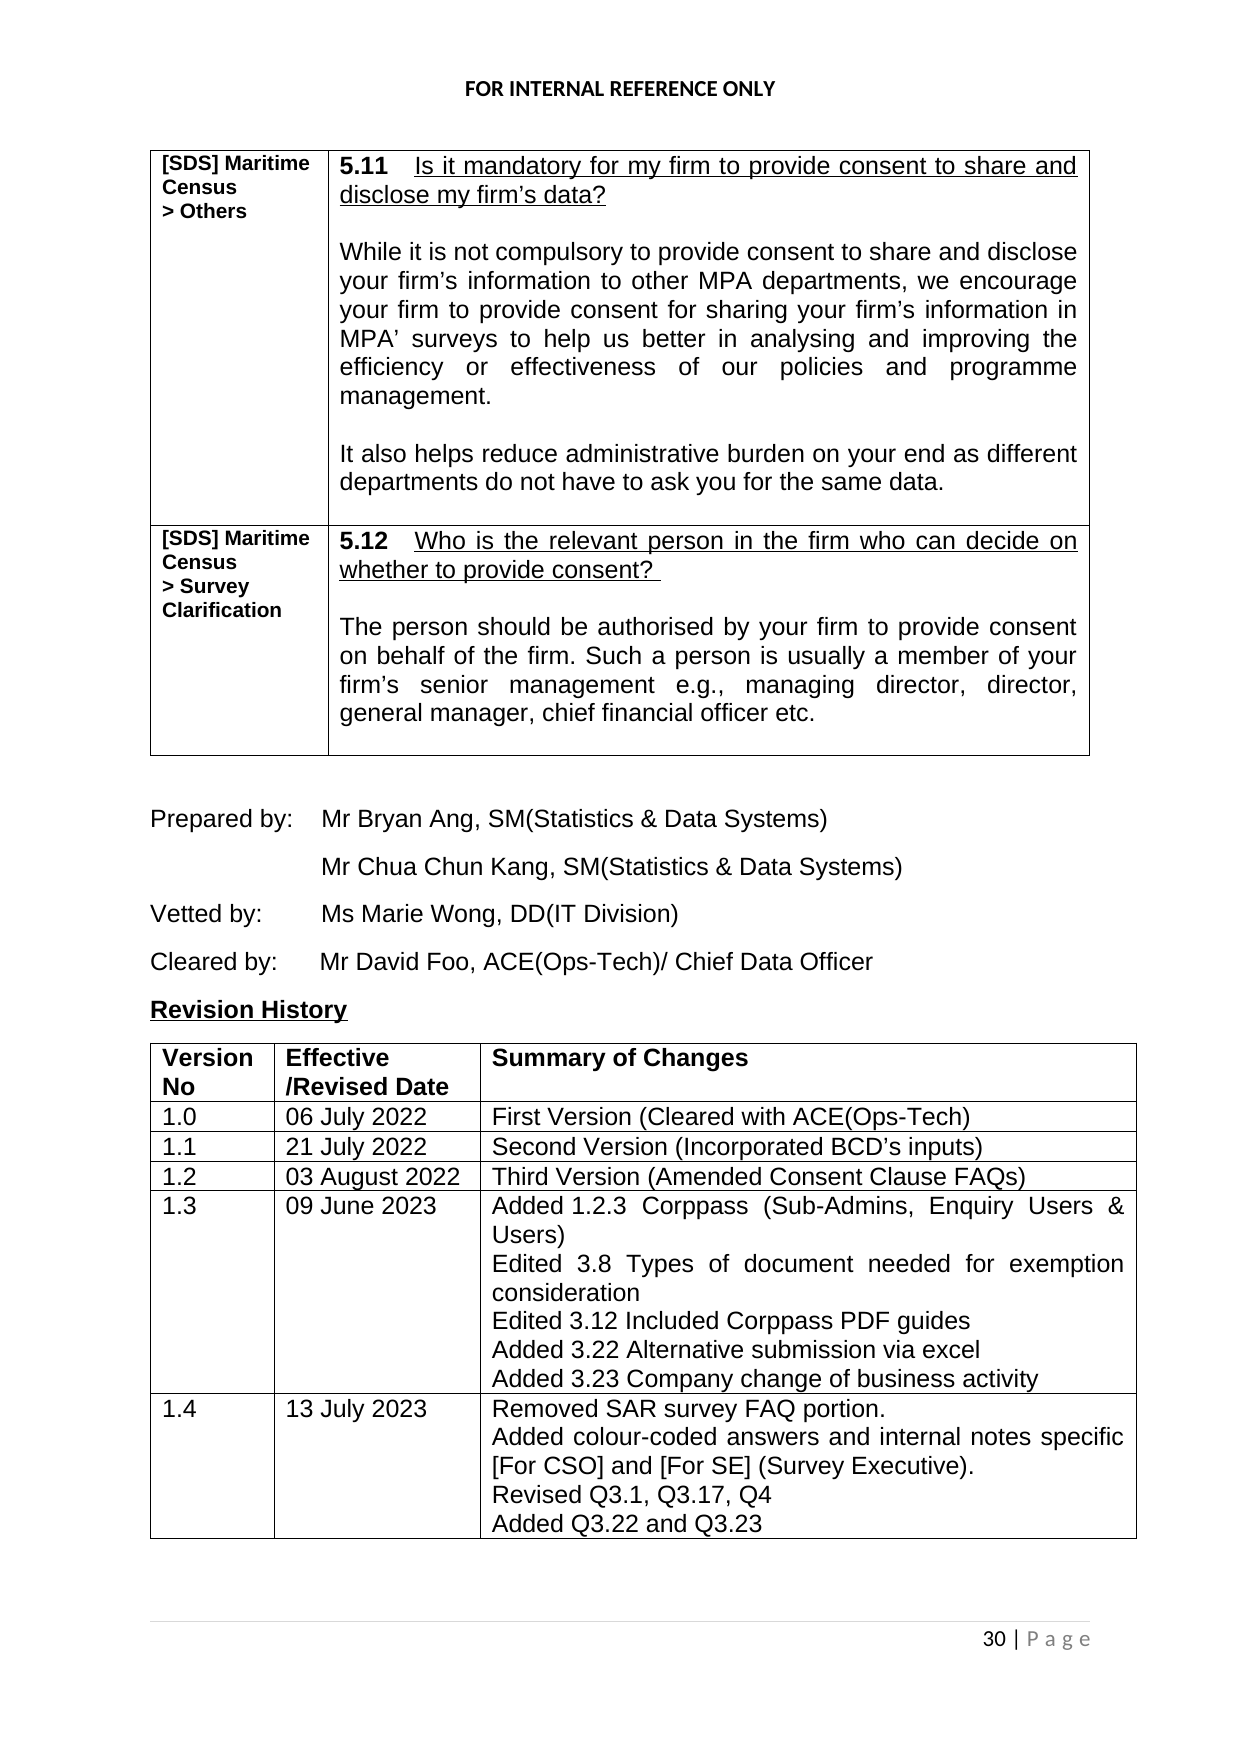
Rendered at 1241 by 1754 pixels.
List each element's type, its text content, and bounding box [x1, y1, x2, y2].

table_header Summary of Changes [481, 1044, 1136, 1101]
text Revision History [150, 995, 1090, 1023]
table_cell 1.2 [151, 1162, 274, 1190]
table_cell 1.3 [151, 1191, 274, 1393]
table_cell First Version (Cleared with ACE(Ops-Tech) [481, 1102, 1136, 1131]
table_cell 06 July 2022 [275, 1102, 480, 1131]
table_cell Removed SAR survey FAQ portion. Added colour-coded answers and internal notes specific [For CSO] and [For SE] (Survey Executive). Revised Q3.1, Q3.17, Q4 Added Q3.22 and Q3.23 [481, 1394, 1136, 1537]
table_cell 21 July 2022 [275, 1132, 480, 1161]
table_cell 1.1 [151, 1132, 274, 1161]
table_header Version No [151, 1044, 274, 1101]
table_cell Second Version (Incorporated BCD’s inputs) [481, 1132, 1136, 1161]
table_cell Is it mandatory for my firm to provide consent to share and disclose my firm’s data? While it is not compulsory to provide consent to share and disclose your firm’s information to other MPA departments, we encourage your firm to provide consent for sharing your firm’s information in MPA’ surveys to help us better in analysing and improving the efficiency or effectiveness of our policies and programme management. It also helps reduce administrative burden on your end as different departments do not have to ask you for the same data. [329, 151, 1089, 525]
table_header Effective /Revised Date [275, 1044, 480, 1101]
text Vetted by: Ms Marie Wong, DD(IT Division) [150, 899, 1090, 928]
table_cell 03 August 2022 [275, 1162, 480, 1190]
table_cell Added 1.2.3 Corppass (Sub-Admins, Enquiry Users & Users) Edited 3.8 Types of document needed for exemption consideration Edited 3.12 Included Corppass PDF guides Added 3.22 Alternative submission via excel Added 3.23 Company change of business activity [481, 1191, 1136, 1393]
table_cell Third Version (Amended Consent Clause FAQs) [481, 1162, 1136, 1190]
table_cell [151, 151, 328, 525]
text Cleared by: Mr David Foo, ACE(Ops-Tech)/ Chief Data Officer [150, 947, 1090, 976]
table_cell 09 June 2023 [275, 1191, 480, 1393]
table_cell 13 July 2023 [275, 1394, 480, 1537]
table_cell 1.4 [151, 1394, 274, 1537]
table_cell [SDS] Maritime Census > Survey Clarification [151, 526, 328, 755]
table_cell Who is the relevant person in the firm who can decide on whether to provide consent? The person should be authorised by your firm to provide consent on behalf of the firm. Such a person is usually a member of your firm’s senior management e.g., managing director, director, general manager, chief financial officer etc. [329, 526, 1089, 755]
table_cell 1.0 [151, 1102, 274, 1131]
text Mr Chua Chun Kang, SM(Statistics & Data Systems) [150, 852, 1090, 880]
text Prepared by: Mr Bryan Ang, SM(Statistics & Data Systems) [150, 804, 1090, 833]
